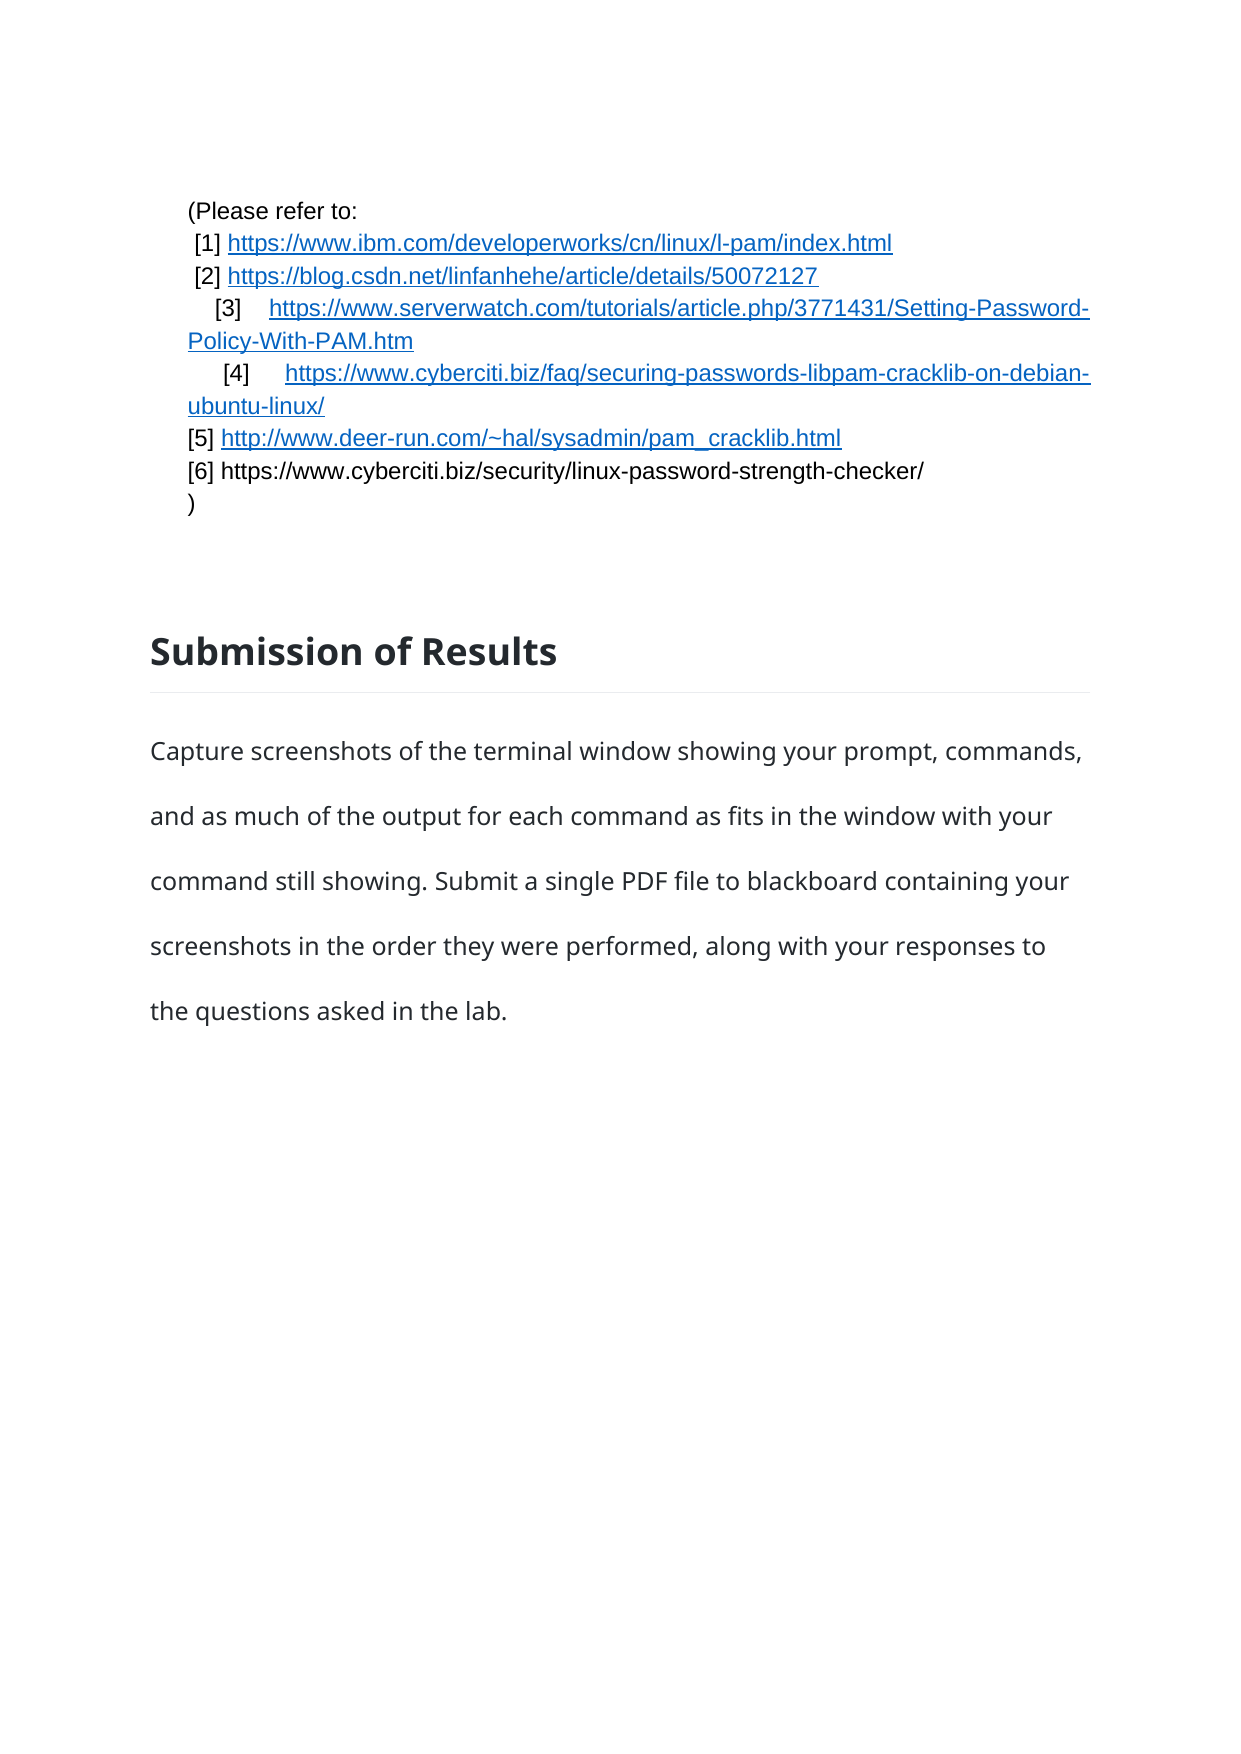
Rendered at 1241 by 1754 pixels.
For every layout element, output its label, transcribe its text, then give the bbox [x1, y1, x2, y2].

list [2] https://blog.csdn.net/linfanhehe/article/details/50072127 [187, 259, 1090, 292]
list [5] http://www.deer-run.com/~hal/sysadmin/pam_cracklib.html [187, 422, 1090, 454]
list [6] https://www.cyberciti.biz/security/linux-password-strength-checker/ [187, 454, 1090, 487]
list [1] https://www.ibm.com/developerworks/cn/linux/l-pam/index.html [187, 227, 1090, 259]
list [3] https://www.serverwatch.com/tutorials/article.php/3771431/Setting-Password-Policy-With-PAM.htm [187, 292, 1090, 357]
text Submission of Results [150, 619, 1090, 692]
list (Please refer to: [187, 194, 1090, 227]
list ) [187, 487, 1090, 519]
list [4] https://www.cyberciti.biz/faq/securing-passwords-libpam-cracklib-on-debian-ubuntu-linux/ [187, 357, 1090, 422]
text Capture screenshots of the terminal window showing your prompt, commands, and as much of the output for each command as fits in the window with your command still showing. Submit a single PDF file to blackboard containing your screenshots in the order they were performed, along with your responses to the questions asked in the lab. [150, 718, 1090, 1043]
